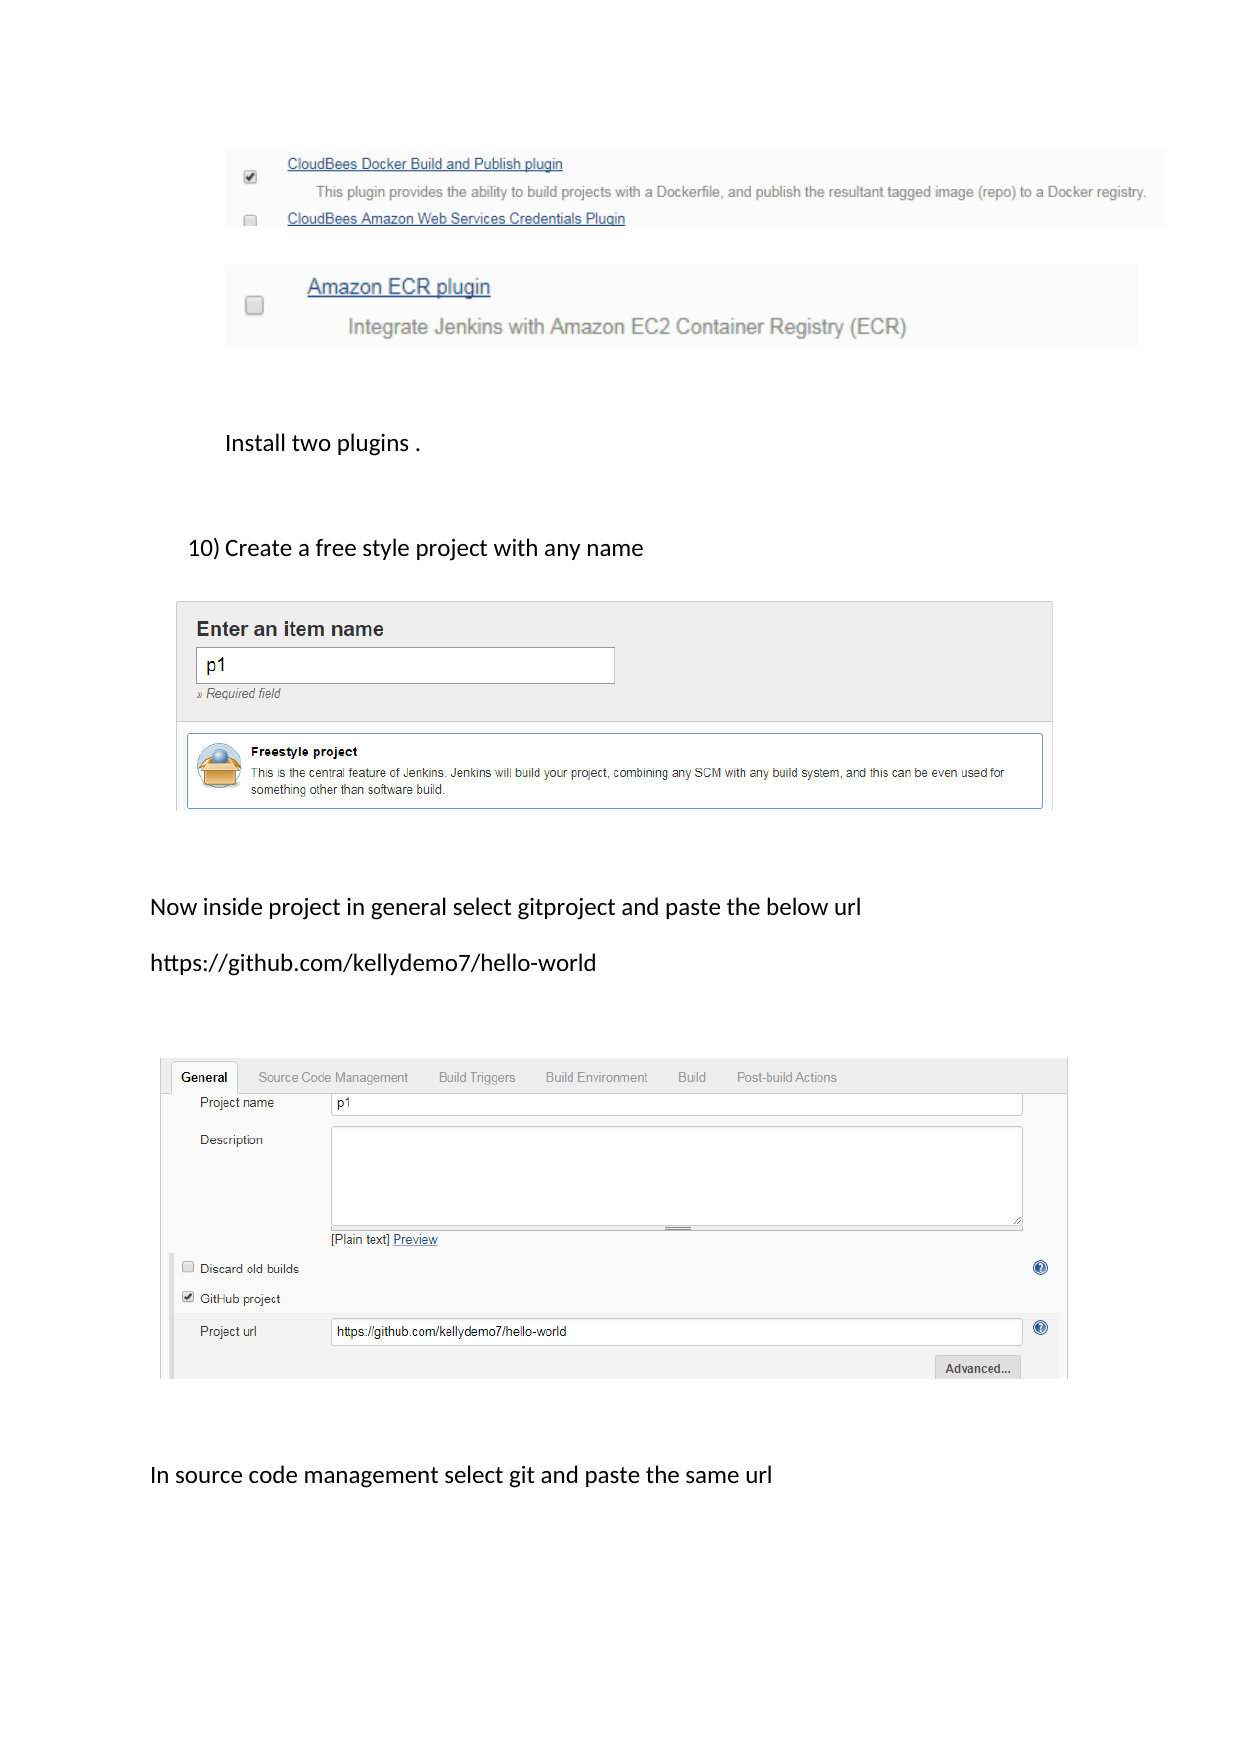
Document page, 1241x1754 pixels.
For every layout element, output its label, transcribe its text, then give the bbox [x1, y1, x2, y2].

list Create a free style project with any name [187, 532, 1090, 562]
picture [225, 265, 1138, 347]
picture [150, 1058, 1091, 1379]
text Now inside project in general select gitproject and paste the below url [150, 891, 1090, 922]
text https://github.com/kellydemo7/hello-world [150, 947, 1090, 977]
list Install two plugins . [225, 427, 1090, 457]
text In source code management select git and paste the same url [150, 1459, 1090, 1490]
picture [225, 150, 1166, 226]
picture [150, 587, 1091, 811]
